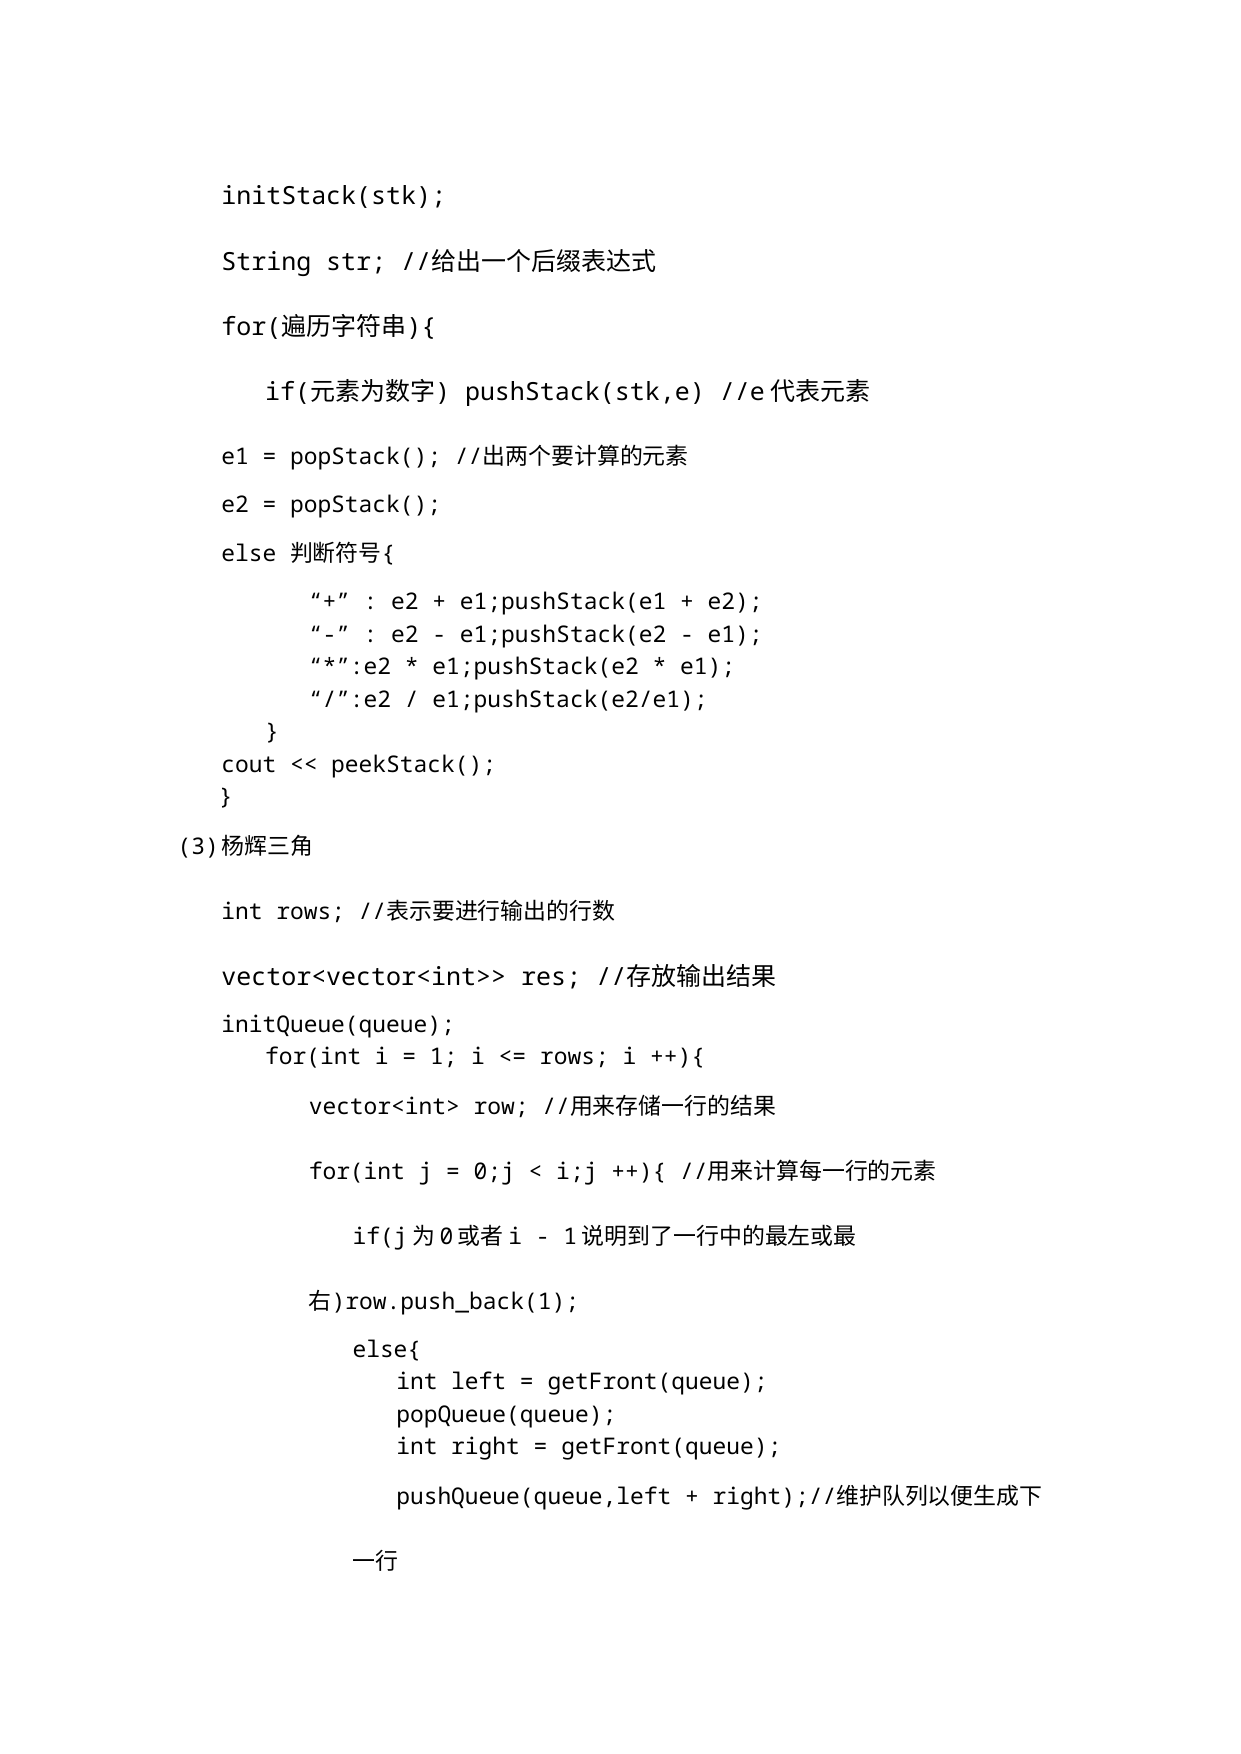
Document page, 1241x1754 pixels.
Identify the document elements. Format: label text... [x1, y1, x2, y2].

list int right = getFront(queue); [352, 1429, 1063, 1462]
list initStack(stk); [177, 162, 1063, 227]
list if(j为0或者i - 1说明到了一行中的最左或最右)row.push_back(1); [308, 1202, 1063, 1332]
list popQueue(queue); [352, 1397, 1063, 1429]
text else 判断符号{ [177, 519, 1063, 584]
list if(元素为数字) pushStack(stk,e) //e代表元素 [221, 357, 1063, 422]
list vector<int> row; //用来存储一行的结果 [265, 1072, 1063, 1137]
list for(遍历字符串){ [177, 292, 1063, 357]
list initQueue(queue); [177, 1007, 1063, 1039]
text “*”:e2 * e1;pushStack(e2 * e1); [265, 649, 1063, 682]
text vector<vector<int>> res; //存放输出结果 [177, 942, 1063, 1007]
list 杨辉三角 [177, 812, 1063, 877]
text } [221, 714, 1063, 747]
text “-” : e2 - e1;pushStack(e2 - e1); [265, 617, 1063, 649]
list else{ [308, 1332, 1063, 1364]
list for(int i = 1; i <= rows; i ++){ [221, 1039, 1063, 1072]
list for(int j = 0;j < i;j ++){ //用来计算每一行的元素 [265, 1137, 1063, 1202]
text e2 = popStack(); [177, 487, 1063, 519]
text “+” : e2 + e1;pushStack(e1 + e2); [265, 584, 1063, 617]
list int left = getFront(queue); [352, 1364, 1063, 1397]
text e1 = popStack(); //出两个要计算的元素 [177, 422, 1063, 487]
text } [177, 779, 1063, 812]
text “/”:e2 / e1;pushStack(e2/e1); [265, 682, 1063, 714]
list pushQueue(queue,left + right);//维护队列以便生成下一行 [352, 1462, 1063, 1592]
list String str; //给出一个后缀表达式 [177, 227, 1063, 292]
list int rows; //表示要进行输出的行数 [177, 877, 1063, 942]
text cout << peekStack(); [177, 747, 1063, 779]
